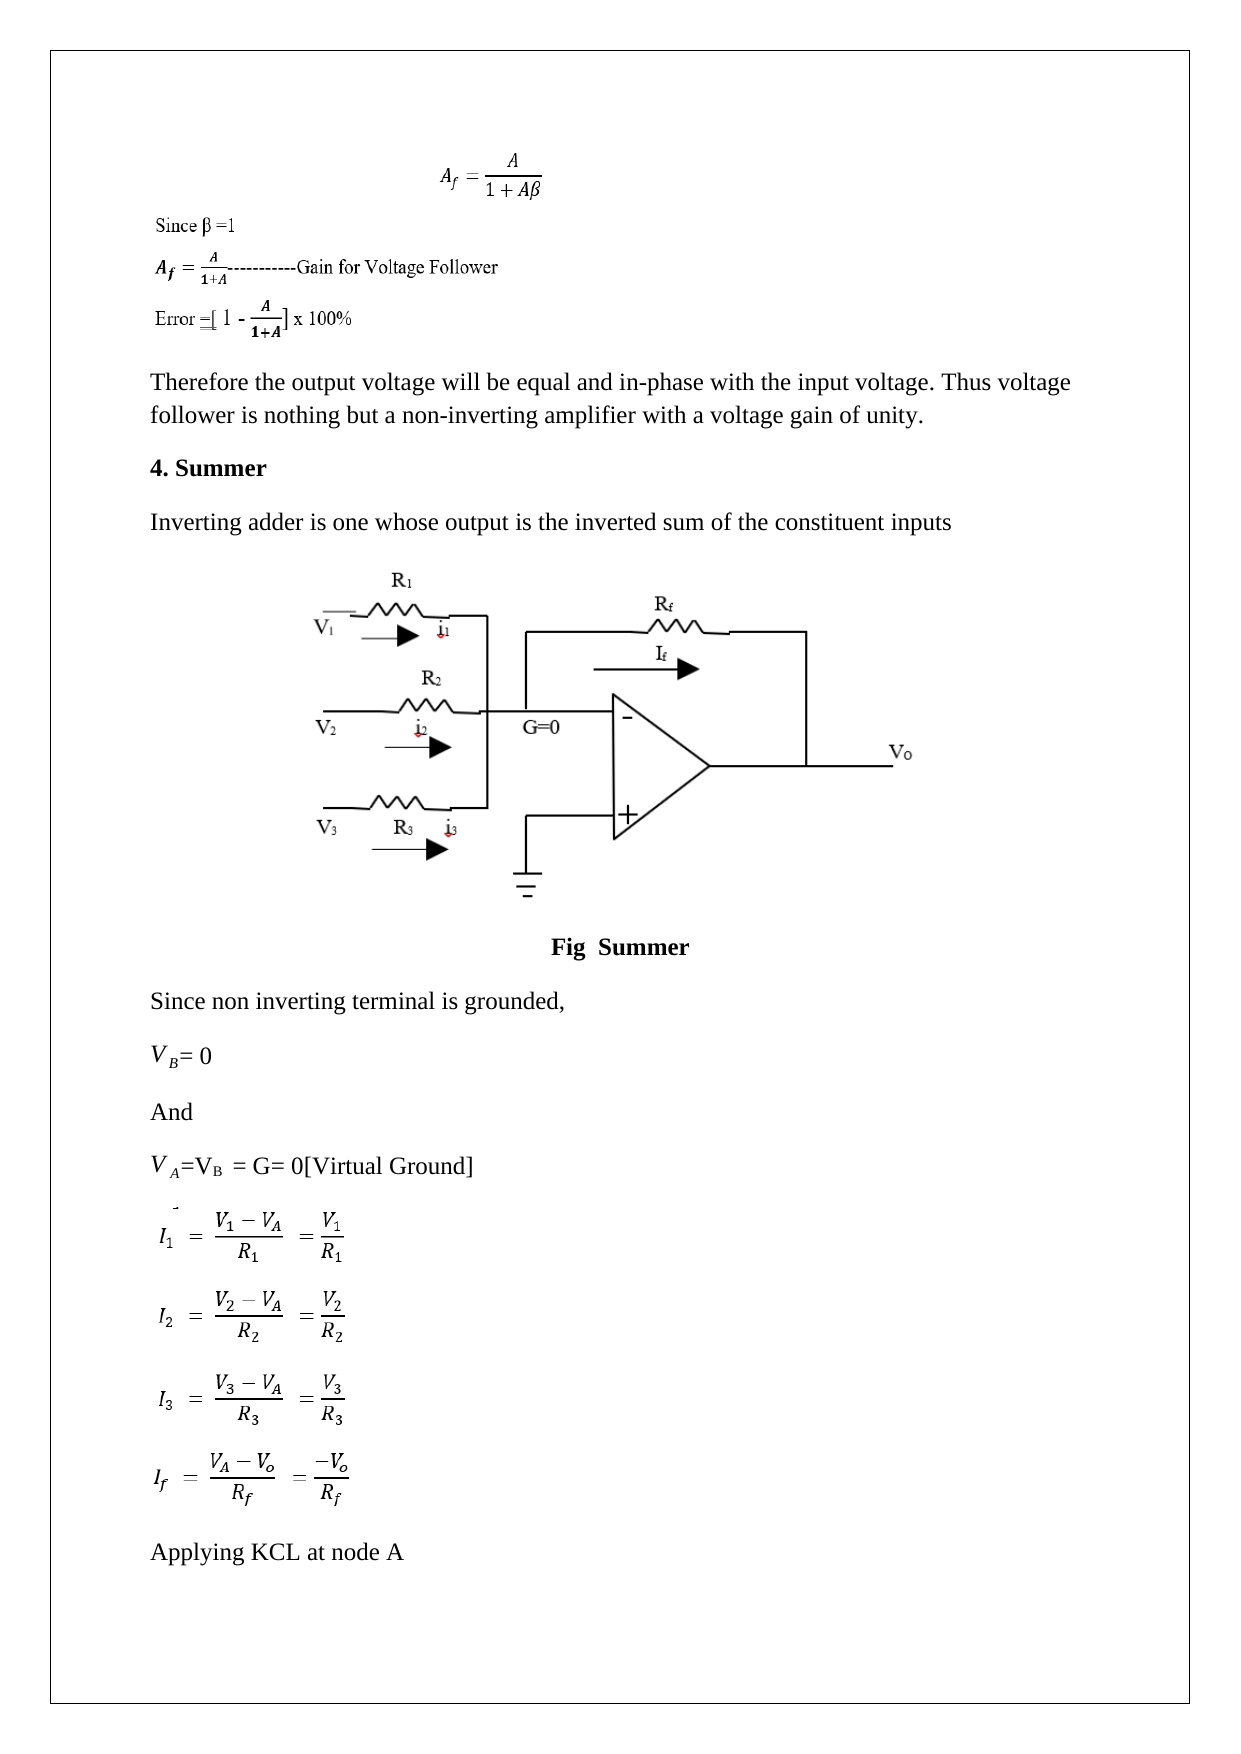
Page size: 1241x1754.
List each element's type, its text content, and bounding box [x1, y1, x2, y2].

picture [150, 150, 554, 342]
text =VB = G= 0[Virtual Ground] [150, 1151, 1090, 1182]
text 4. Summer [150, 453, 1090, 482]
text Fig Summer [150, 932, 1090, 961]
text And [150, 1097, 1090, 1125]
picture [307, 561, 934, 908]
text Since non inverting terminal is grounded, [150, 986, 1090, 1015]
text Therefore the output voltage will be equal and in-phase with the input voltage. Thus voltage follower is nothing but a non-inverting amplifier with a voltage gain of unity. [150, 367, 1090, 428]
text = 0 [150, 1040, 1090, 1072]
text Applying KCL at node A [150, 1537, 1090, 1565]
picture [150, 1207, 358, 1512]
text Inverting adder is one whose output is the inverted sum of the constituent inputs [150, 507, 1090, 536]
